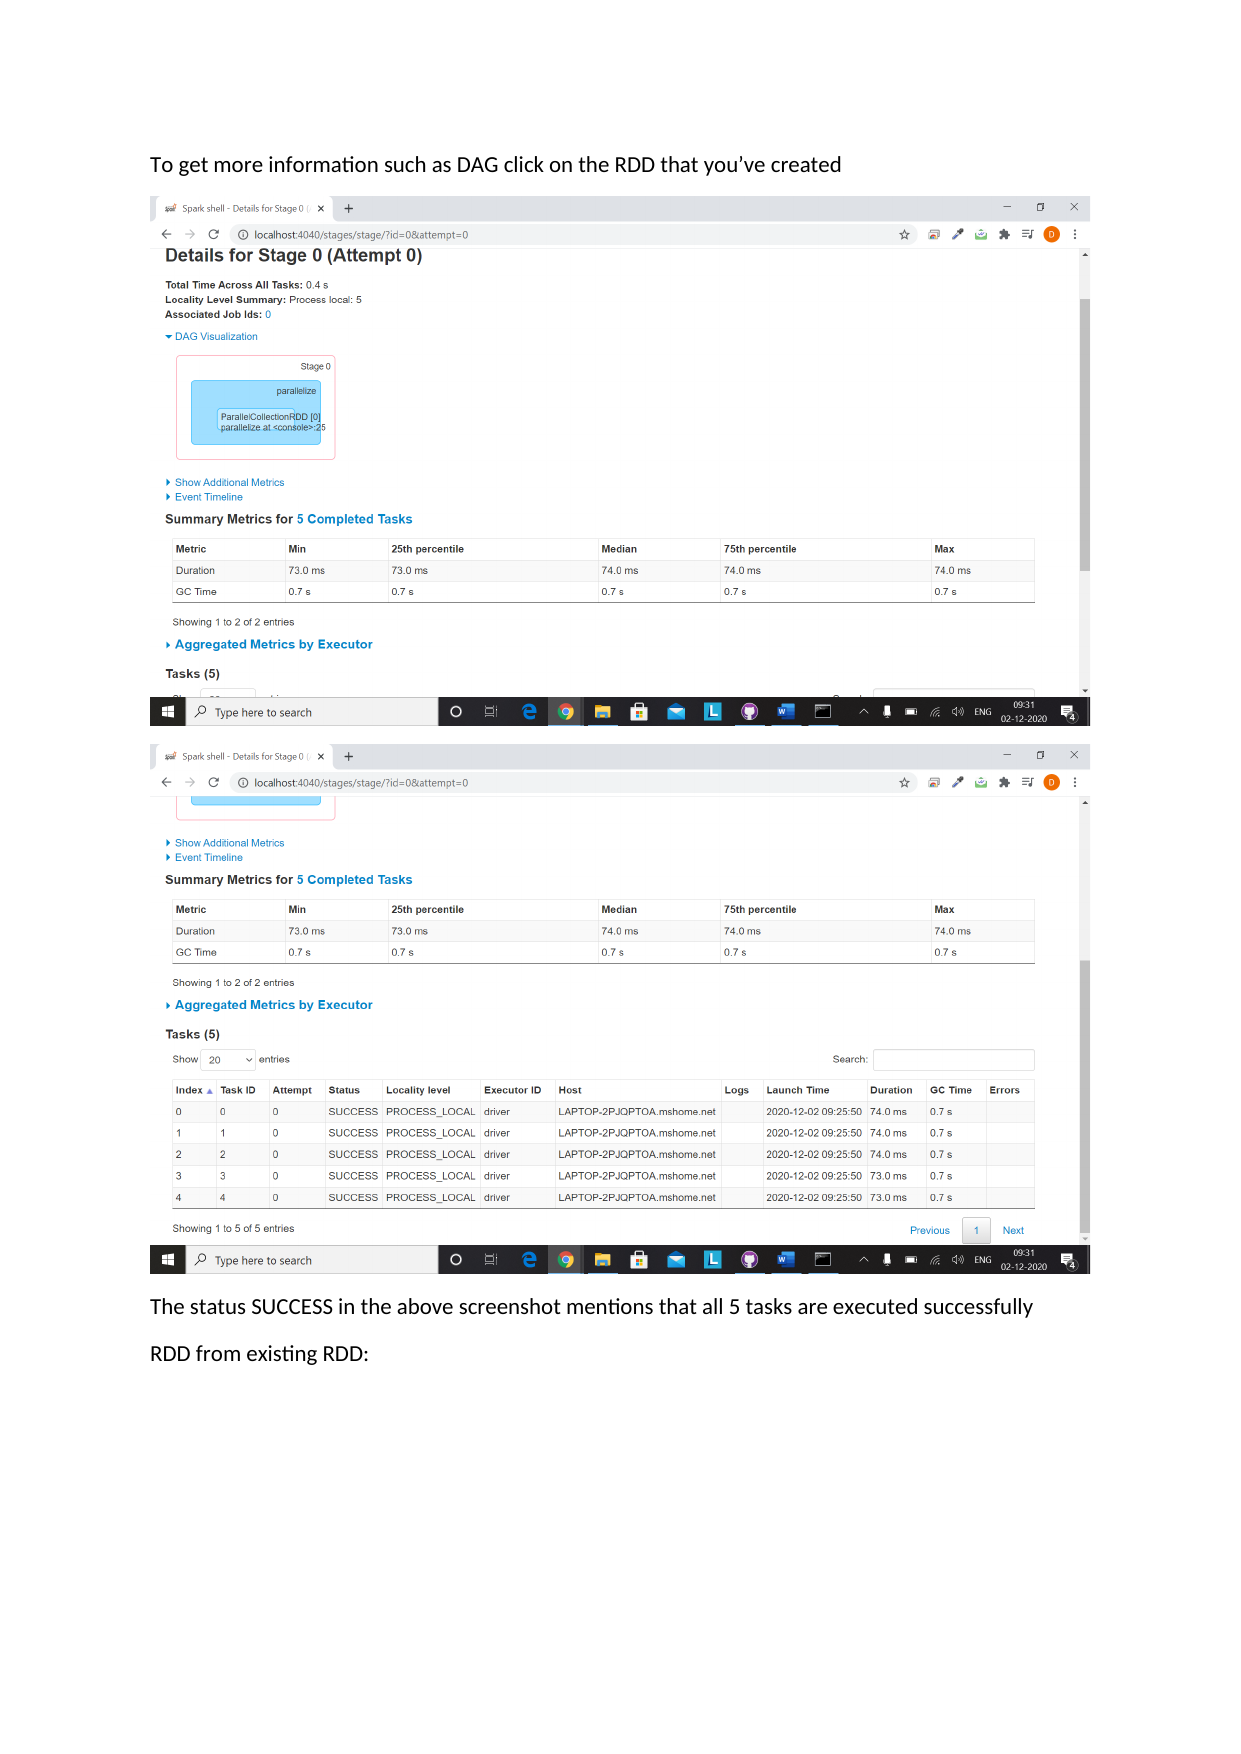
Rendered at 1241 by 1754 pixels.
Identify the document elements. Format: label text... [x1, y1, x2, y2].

text To get more information such as DAG click on the RDD that you’ve created [150, 150, 1090, 178]
text The status SUCCESS in the above screenshot mentions that all 5 tasks are executed successfully [150, 1292, 1090, 1320]
text RDD from existing RDD: [150, 1339, 1090, 1367]
picture [150, 744, 1091, 1274]
picture [150, 196, 1091, 726]
